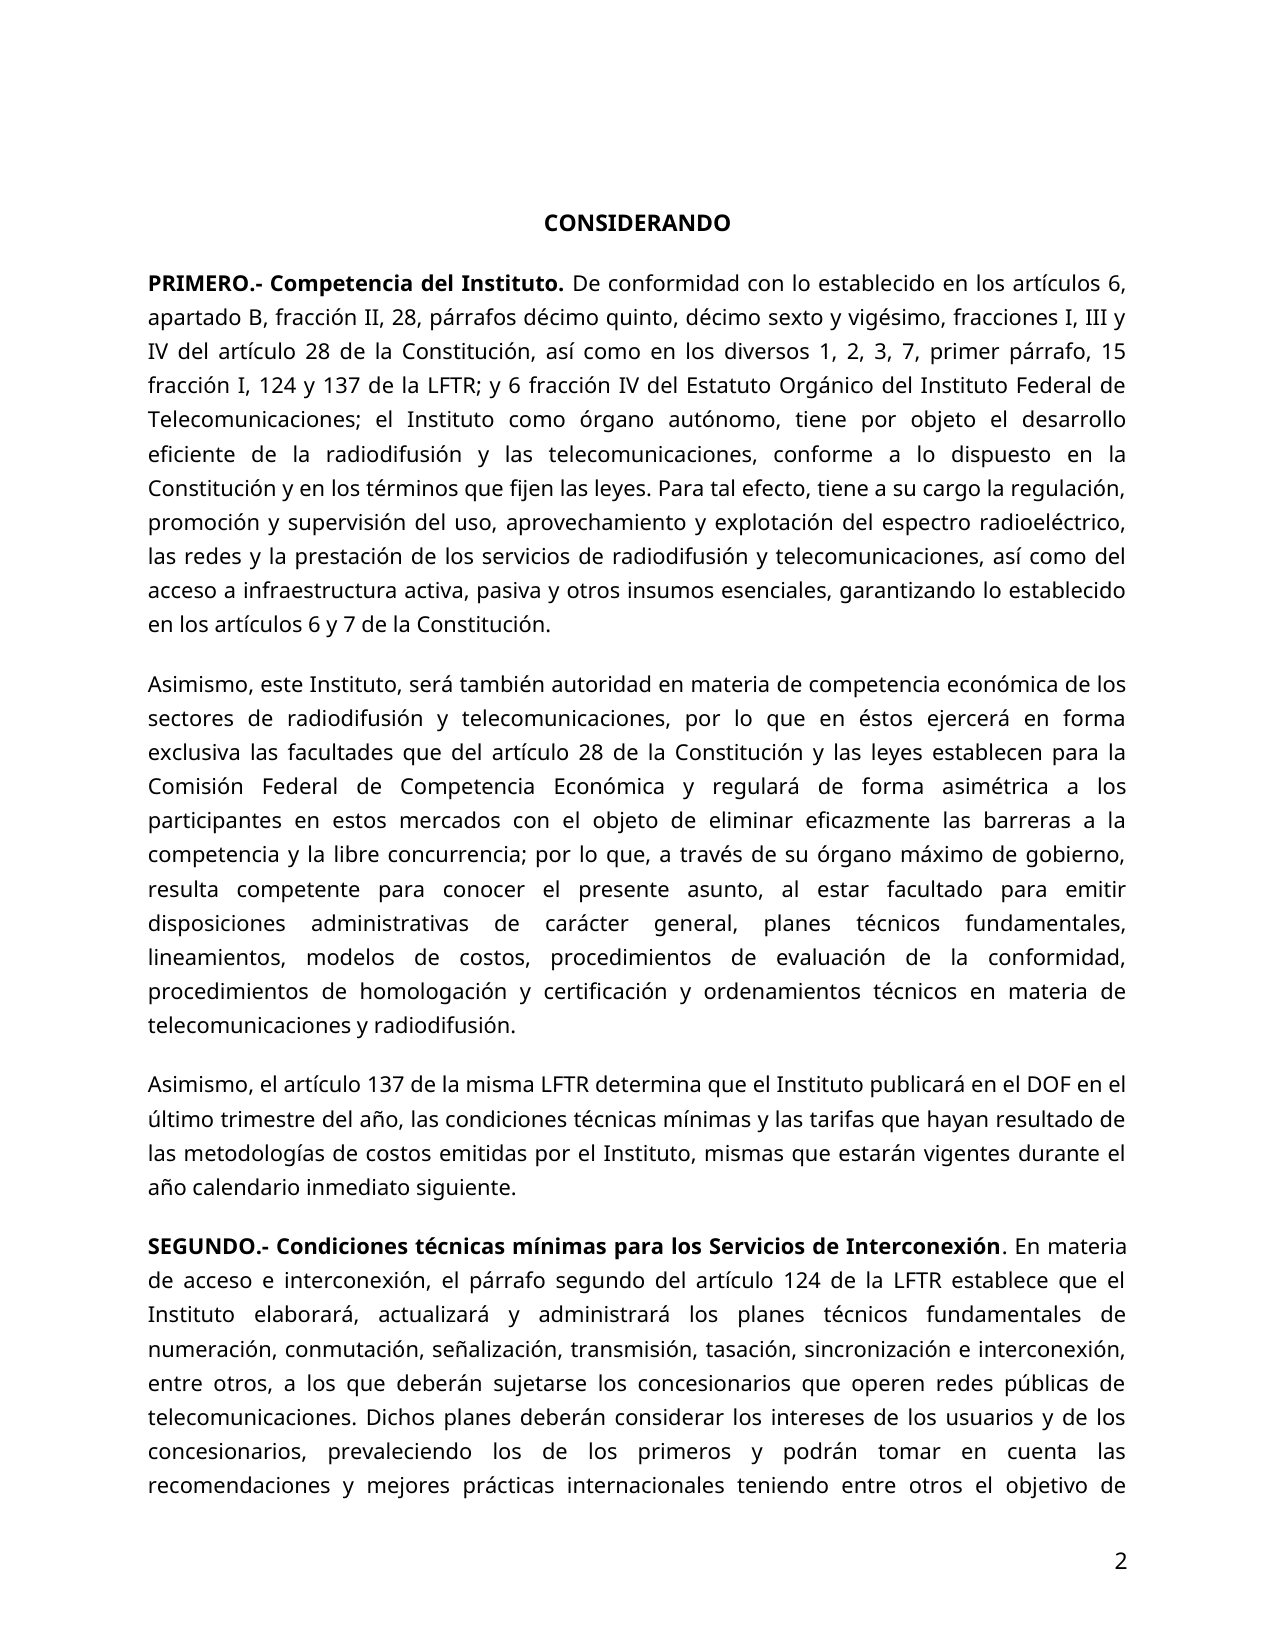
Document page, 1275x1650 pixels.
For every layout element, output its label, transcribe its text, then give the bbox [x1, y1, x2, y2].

subtitle CONSIDERANDO [148, 207, 1127, 238]
text Asimismo, el artículo 137 de la misma LFTR determina que el Instituto publicará en el DOF en el último trimestre del año, las condiciones técnicas mínimas y las tarifas que hayan resultado de las metodologías de costos emitidas por el Instituto, mismas que estarán vigentes durante el año calendario inmediato siguiente. [148, 1069, 1127, 1202]
text Asimismo, este Instituto, será también autoridad en materia de competencia económica de los sectores de radiodifusión y telecomunicaciones, por lo que en éstos ejercerá en forma exclusiva las facultades que del artículo 28 de la Constitución y las leyes establecen para la Comisión Federal de Competencia Económica y regulará de forma asimétrica a los participantes en estos mercados con el objeto de eliminar eficazmente las barreras a la competencia y la libre concurrencia; por lo que, a través de su órgano máximo de gobierno, resulta competente para conocer el presente asunto, al estar facultado para emitir disposiciones administrativas de carácter general, planes técnicos fundamentales, lineamientos, modelos de costos, procedimientos de evaluación de la conformidad, procedimientos de homologación y certificación y ordenamientos técnicos en materia de telecomunicaciones y radiodifusión. [148, 668, 1127, 1040]
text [148, 1231, 1127, 1500]
text PRIMERO.- Competencia del Instituto. De conformidad con lo establecido en los artículos 6, apartado B, fracción II, 28, párrafos décimo quinto, décimo sexto y vigésimo, fracciones I, III y IV del artículo 28 de la Constitución, así como en los diversos 1, 2, 3, 7, primer párrafo, 15 fracción I, 124 y 137 de la LFTR; y 6 fracción IV del Estatuto Orgánico del Instituto Federal de Telecomunicaciones; el Instituto como órgano autónomo, tiene por objeto el desarrollo eficiente de la radiodifusión y las telecomunicaciones, conforme a lo dispuesto en la Constitución y en los términos que fijen las leyes. Para tal efecto, tiene a su cargo la regulación, promoción y supervisión del uso, aprovechamiento y explotación del espectro radioeléctrico, las redes y la prestación de los servicios de radiodifusión y telecomunicaciones, así como del acceso a infraestructura activa, pasiva y otros insumos esenciales, garantizando lo establecido en los artículos 6 y 7 de la Constitución. [148, 268, 1127, 639]
